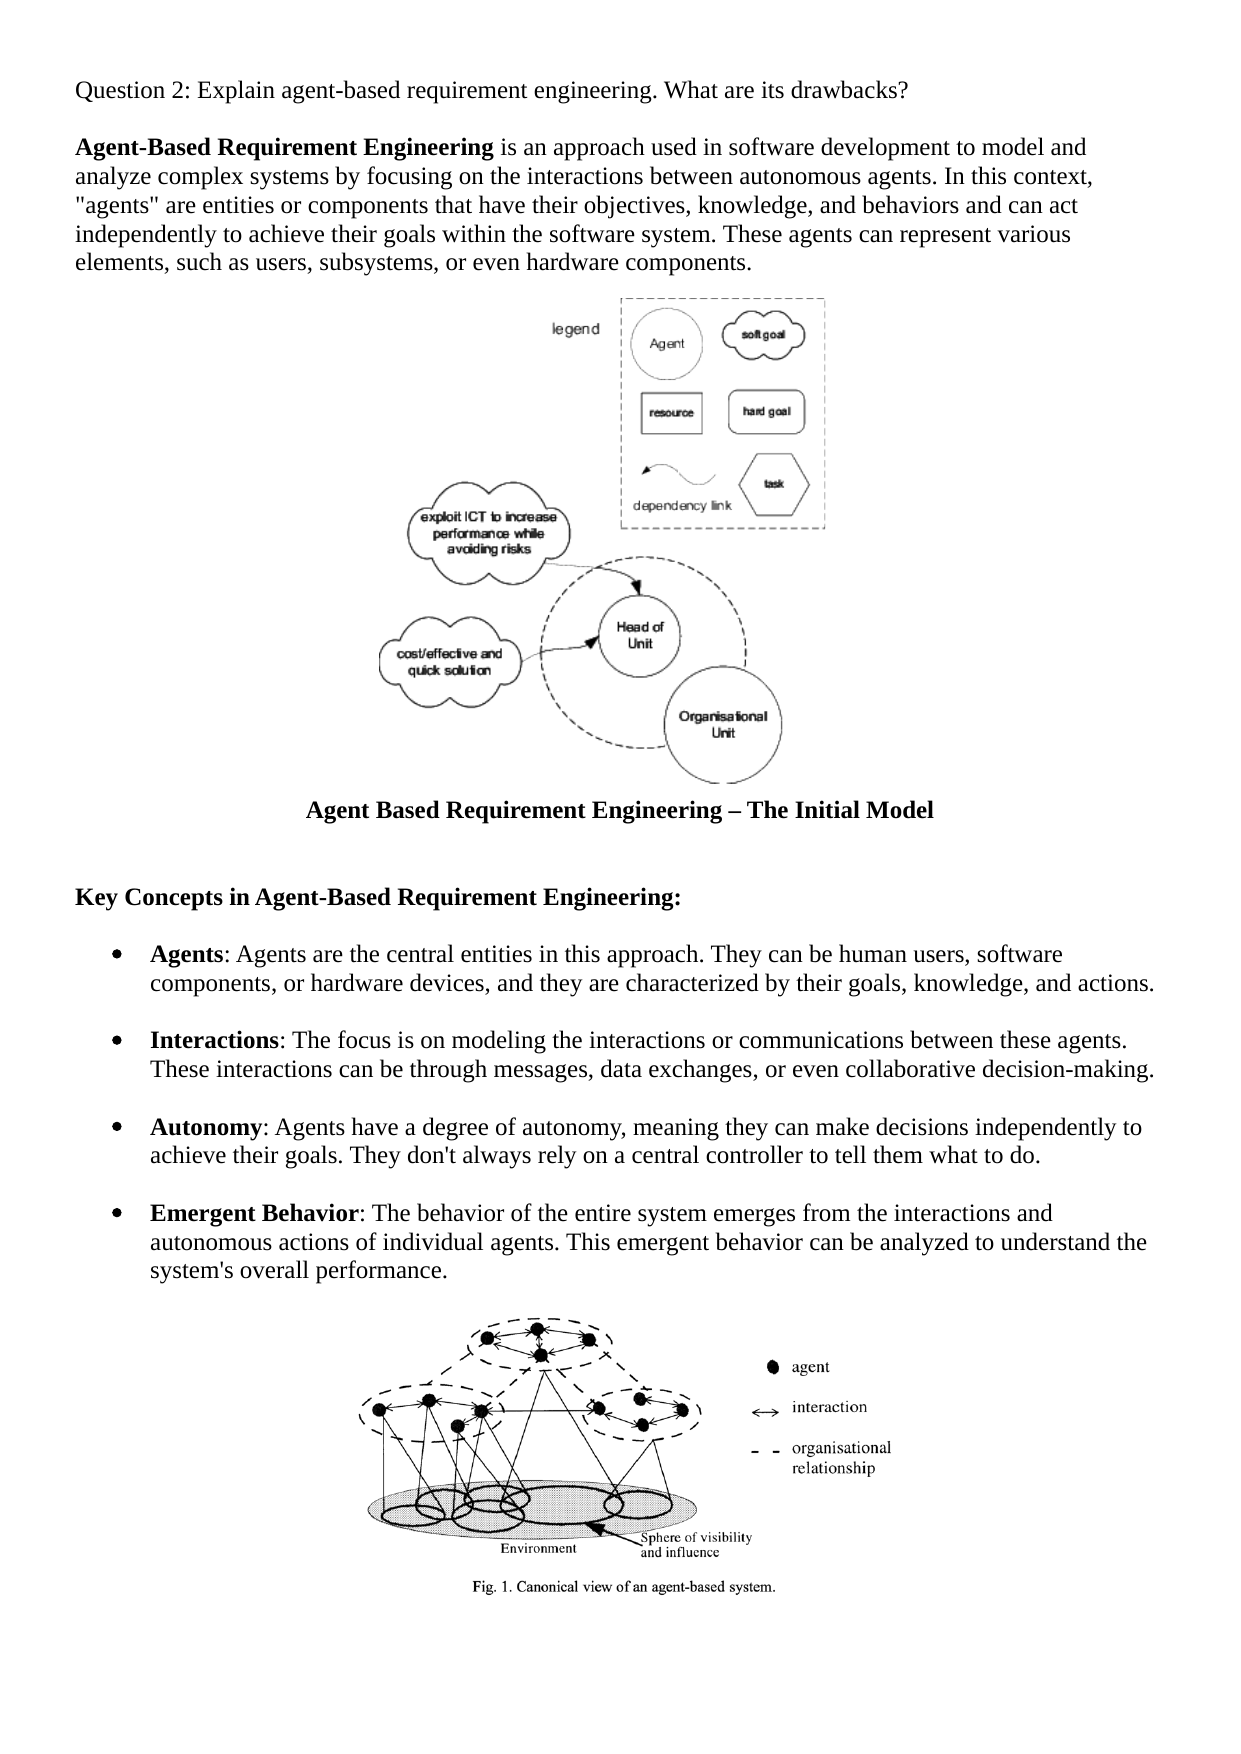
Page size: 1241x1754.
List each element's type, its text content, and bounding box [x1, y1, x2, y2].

list Autonomy: Agents have a degree of autonomy, meaning they can make decisions independently to achieve their goals. They don't always rely on a central controller to tell them what to do. [112, 1112, 1165, 1169]
list Emergent Behavior: The behavior of the entire system emerges from the interactions and autonomous actions of individual agents. This emergent behavior can be analyzed to understand the system's overall performance. [112, 1198, 1165, 1284]
text Agent-Based Requirement Engineering is an approach used in software development to model and analyze complex systems by focusing on the interactions between autonomous agents. In this context, "agents" are entities or components that have their objectives, knowledge, and behaviors and can act independently to achieve their goals within the software system. These agents can represent various elements, such as users, subsystems, or even hardware components. [75, 132, 1165, 276]
picture [379, 298, 826, 784]
text Key Concepts in Agent-Based Requirement Engineering: [75, 882, 1165, 911]
list Agents: Agents are the central entities in this approach. They can be human users, software components, or hardware devices, and they are characterized by their goals, knowledge, and actions. [112, 939, 1165, 997]
picture [342, 1295, 904, 1596]
text Agent Based Requirement Engineering – The Initial Model [75, 796, 1165, 824]
list Interactions: The focus is on modeling the interactions or communications between these agents. These interactions can be through messages, data exchanges, or even collaborative decision-making. [112, 1026, 1165, 1083]
text Question 2: Explain agent-based requirement engineering. What are its drawbacks? [75, 75, 1165, 104]
